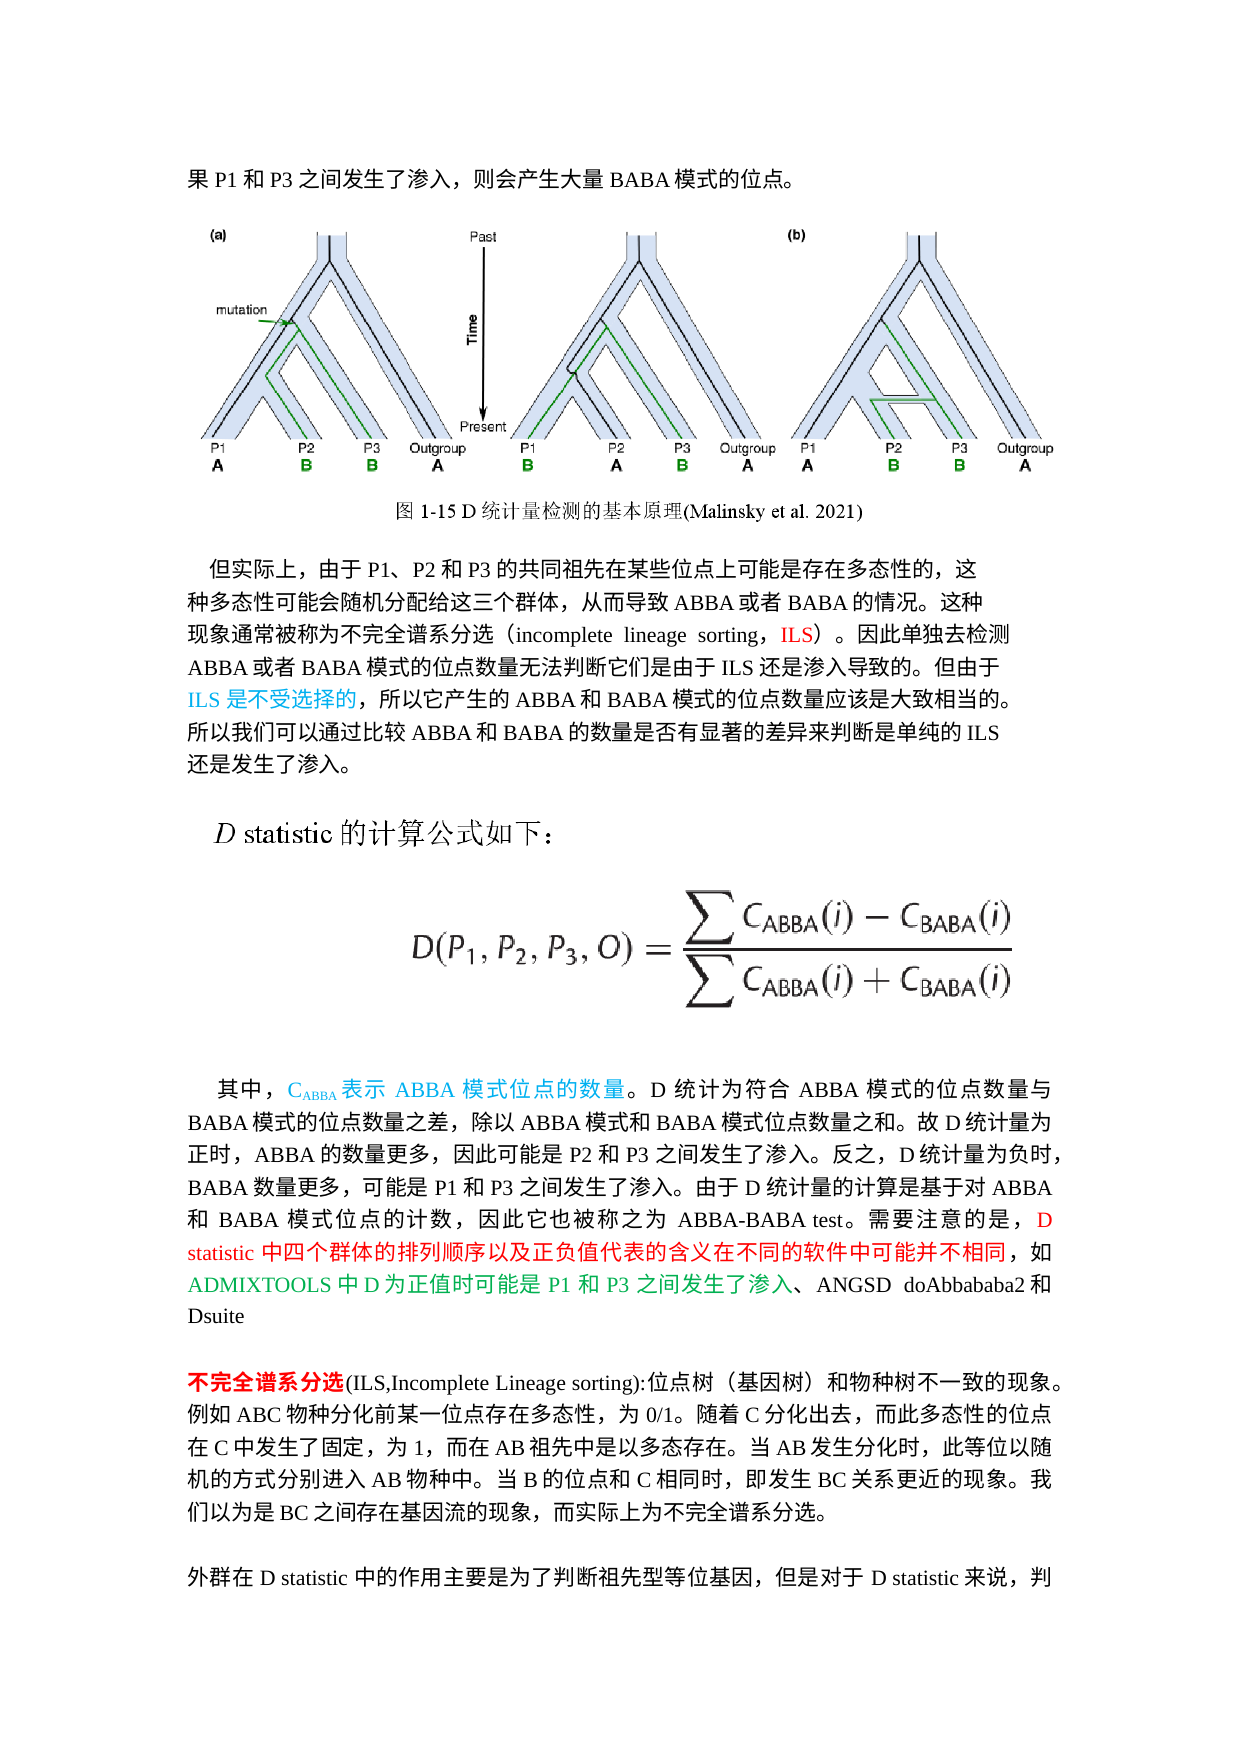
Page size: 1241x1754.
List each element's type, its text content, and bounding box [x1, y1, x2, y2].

text 还是发生了渗入。 [187, 747, 1053, 779]
text 其中，CABBA表示 ABBA 模式位点的数量。D 统计为符合 ABBA 模式的位点数量与 BABA 模式的位点数量之差，除以 ABBA 模式和 BABA 模式位点数量之和。故 D统计量为正时，ABBA 的数量更多，因此可能是 P2 和 P3 之间发生了渗入。反之，D统计量为负时，BABA 数量更多，可能是 P1 和 P3 之间发生了渗入。由于 D 统计量的计算是基于对 ABBA 和 BABA 模式位点的计数，因此它也被称之为 ABBA-BABA test。需要注意的是，D statistic 中四个群体的排列顺序以及正负值代表的含义在不同的软件中可能并不相同，如 ADMIXTOOLS中D为正值时可能是 P1 和 P3 之间发生了渗入、ANGSD doAbbababa2和 Dsuite [187, 1072, 1053, 1332]
text 果 P1 和 P3 之间发生了渗入，则会产生大量 BABA 模式的位点。 [187, 162, 1053, 194]
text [187, 1559, 1053, 1592]
text ILS 是不受选择的，所以它产生的 ABBA 和 BABA 模式的位点数量应该是大致相当的。 [187, 682, 1053, 714]
picture [193, 216, 1059, 530]
picture [320, 1092, 327, 1100]
text 种多态性可能会随机分配给这三个群体，从而导致 ABBA 或者 BABA 的情况。这种 [187, 584, 1053, 617]
picture [187, 811, 1050, 1022]
text 现象通常被称为不完全谱系分选（incomplete lineage sorting，ILS）。因此单独去检测 [187, 617, 1053, 649]
text ABBA 或者 BABA 模式的位点数量无法判断它们是由于 ILS 还是渗入导致的。但由于 [187, 649, 1053, 682]
text 不完全谱系分选(ILS,Incomplete Lineage sorting):位点树（基因树）和物种树不一致的现象。例如ABC物种分化前某一位点存在多态性，为0/1。随着C分化出去，而此多态性的位点在C中发生了固定，为1，而在AB祖先中是以多态存在。当AB发生分化时，此等位以随机的方式分别进入AB物种中。当B的位点和C相同时，即发生BC关系更近的现象。我们以为是BC之间存在基因流的现象，而实际上为不完全谱系分选。 [187, 1364, 1053, 1527]
text 所以我们可以通过比较 ABBA 和 BABA 的数量是否有显著的差异来判断是单纯的 ILS [187, 714, 1053, 747]
